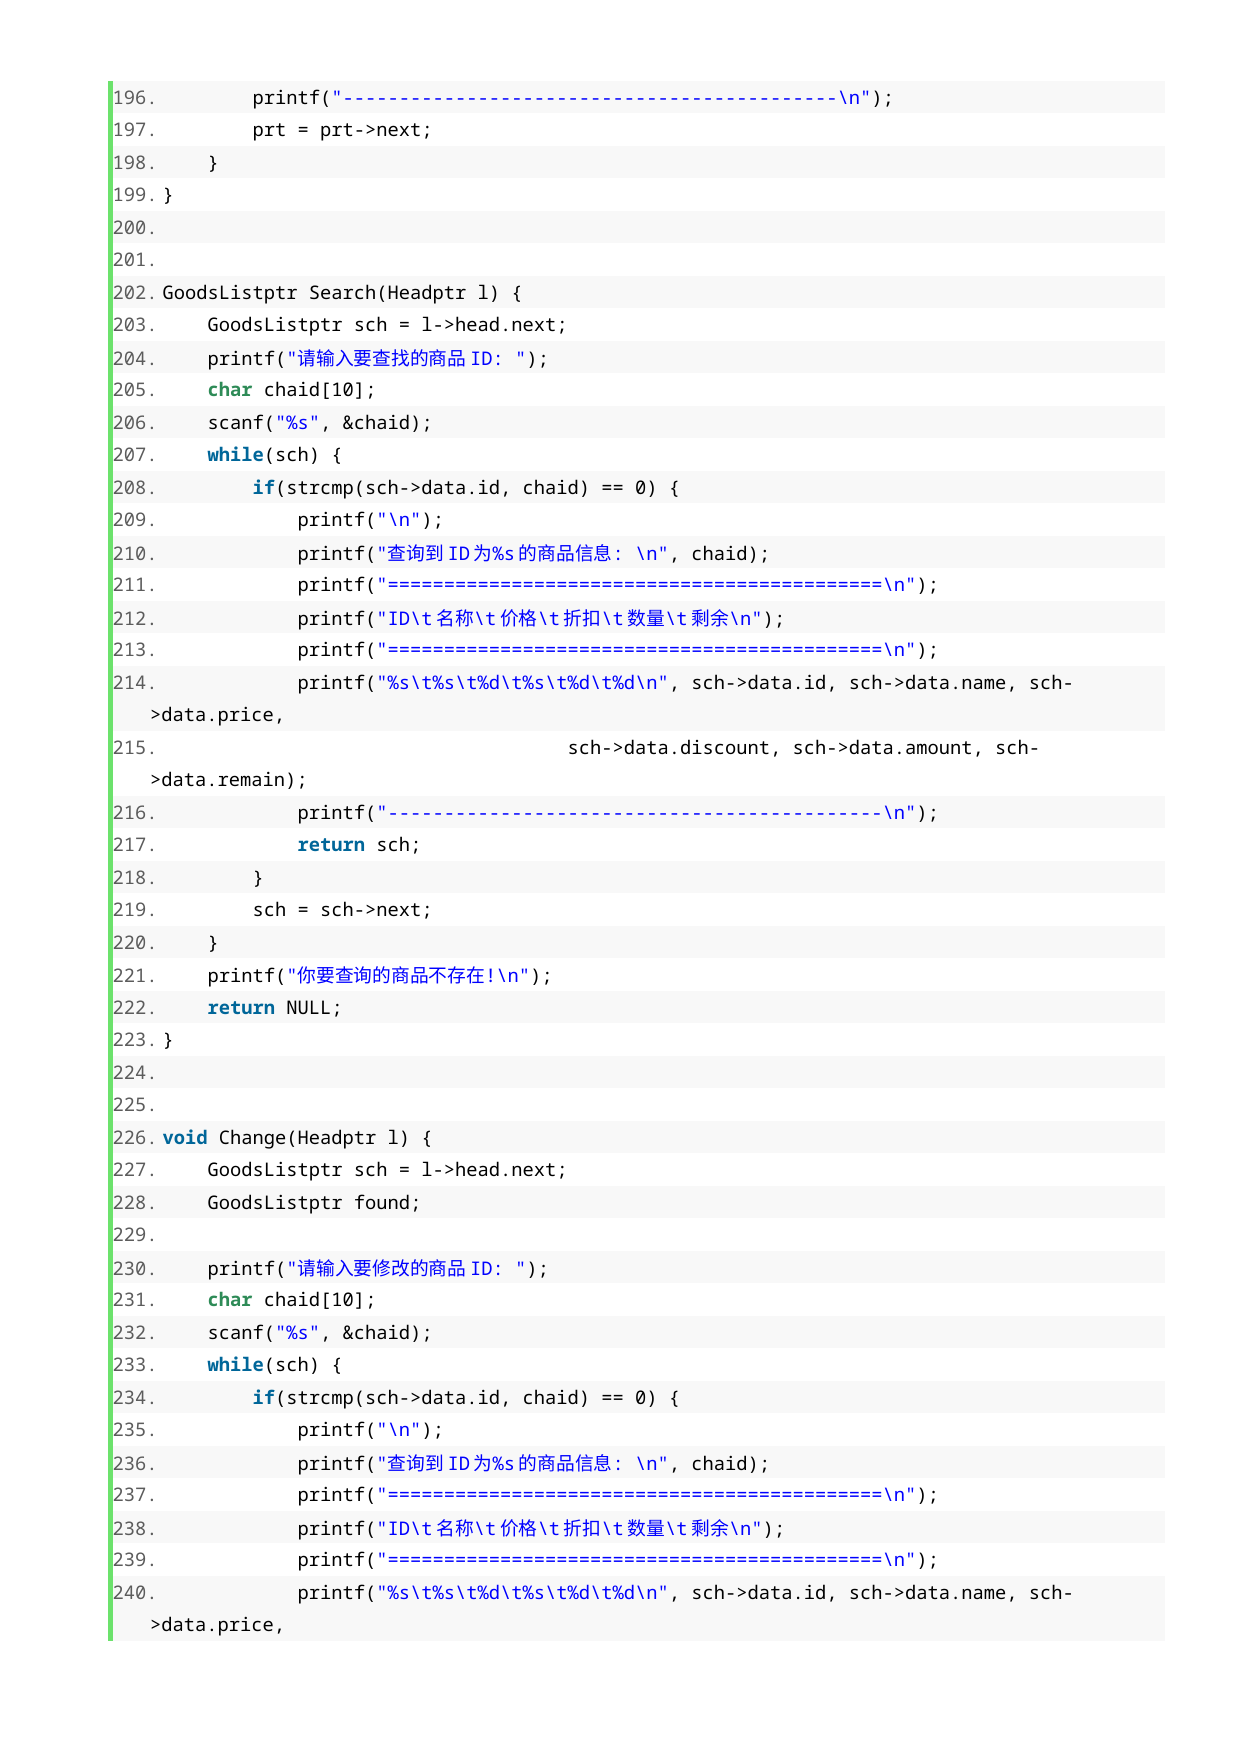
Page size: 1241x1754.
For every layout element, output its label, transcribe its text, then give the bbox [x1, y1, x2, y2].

list printf("ID\t名称\t价格\t折扣\t数量\t剩余\n"); [113, 1511, 1165, 1543]
list printf("--------------------------------------------\n"); [113, 796, 1165, 828]
list printf("%s\t%s\t%d\t%s\t%d\t%d\n", sch->data.id, sch->data.name, sch->data.price, [113, 1576, 1165, 1641]
list GoodsListptr found; [113, 1186, 1165, 1218]
list printf("\n"); [113, 503, 1165, 536]
list char chaid[10]; [113, 1283, 1165, 1316]
list return NULL; [113, 991, 1165, 1023]
list printf("查询到ID为%s的商品信息: \n", chaid); [113, 1446, 1165, 1478]
list scanf("%s", &chaid); [113, 1316, 1165, 1348]
list } [113, 146, 1165, 178]
list printf("============================================\n"); [113, 568, 1165, 601]
list } [113, 1023, 1165, 1056]
list printf("\n"); [113, 1413, 1165, 1446]
list printf("%s\t%s\t%d\t%s\t%d\t%d\n", sch->data.id, sch->data.name, sch->data.price, [113, 666, 1165, 731]
list printf("查询到ID为%s的商品信息: \n", chaid); [113, 536, 1165, 568]
list GoodsListptr sch = l->head.next; [113, 308, 1165, 341]
list } [113, 178, 1165, 211]
list printf("============================================\n"); [113, 1543, 1165, 1576]
list if(strcmp(sch->data.id, chaid) == 0) { [113, 1381, 1165, 1413]
list printf("============================================\n"); [113, 1478, 1165, 1511]
list void Change(Headptr l) { [113, 1121, 1165, 1153]
list } [113, 926, 1165, 958]
list GoodsListptr sch = l->head.next; [113, 1153, 1165, 1186]
list sch = sch->next; [113, 893, 1165, 926]
list printf("ID\t名称\t价格\t折扣\t数量\t剩余\n"); [113, 601, 1165, 633]
list printf("请输入要查找的商品ID: "); [113, 341, 1165, 373]
list printf("--------------------------------------------\n"); [113, 81, 1165, 113]
list sch->data.discount, sch->data.amount, sch->data.remain); [113, 731, 1165, 796]
list GoodsListptr Search(Headptr l) { [113, 276, 1165, 308]
list char chaid[10]; [113, 373, 1165, 406]
list if(strcmp(sch->data.id, chaid) == 0) { [113, 471, 1165, 503]
list } [113, 861, 1165, 893]
list prt = prt->next; [113, 113, 1165, 146]
list printf("============================================\n"); [113, 633, 1165, 666]
list scanf("%s", &chaid); [113, 406, 1165, 438]
list printf("请输入要修改的商品ID: "); [113, 1251, 1165, 1283]
list while(sch) { [113, 1348, 1165, 1381]
list printf("你要查询的商品不存在!\n"); [113, 958, 1165, 991]
list while(sch) { [113, 438, 1165, 471]
list return sch; [113, 828, 1165, 861]
